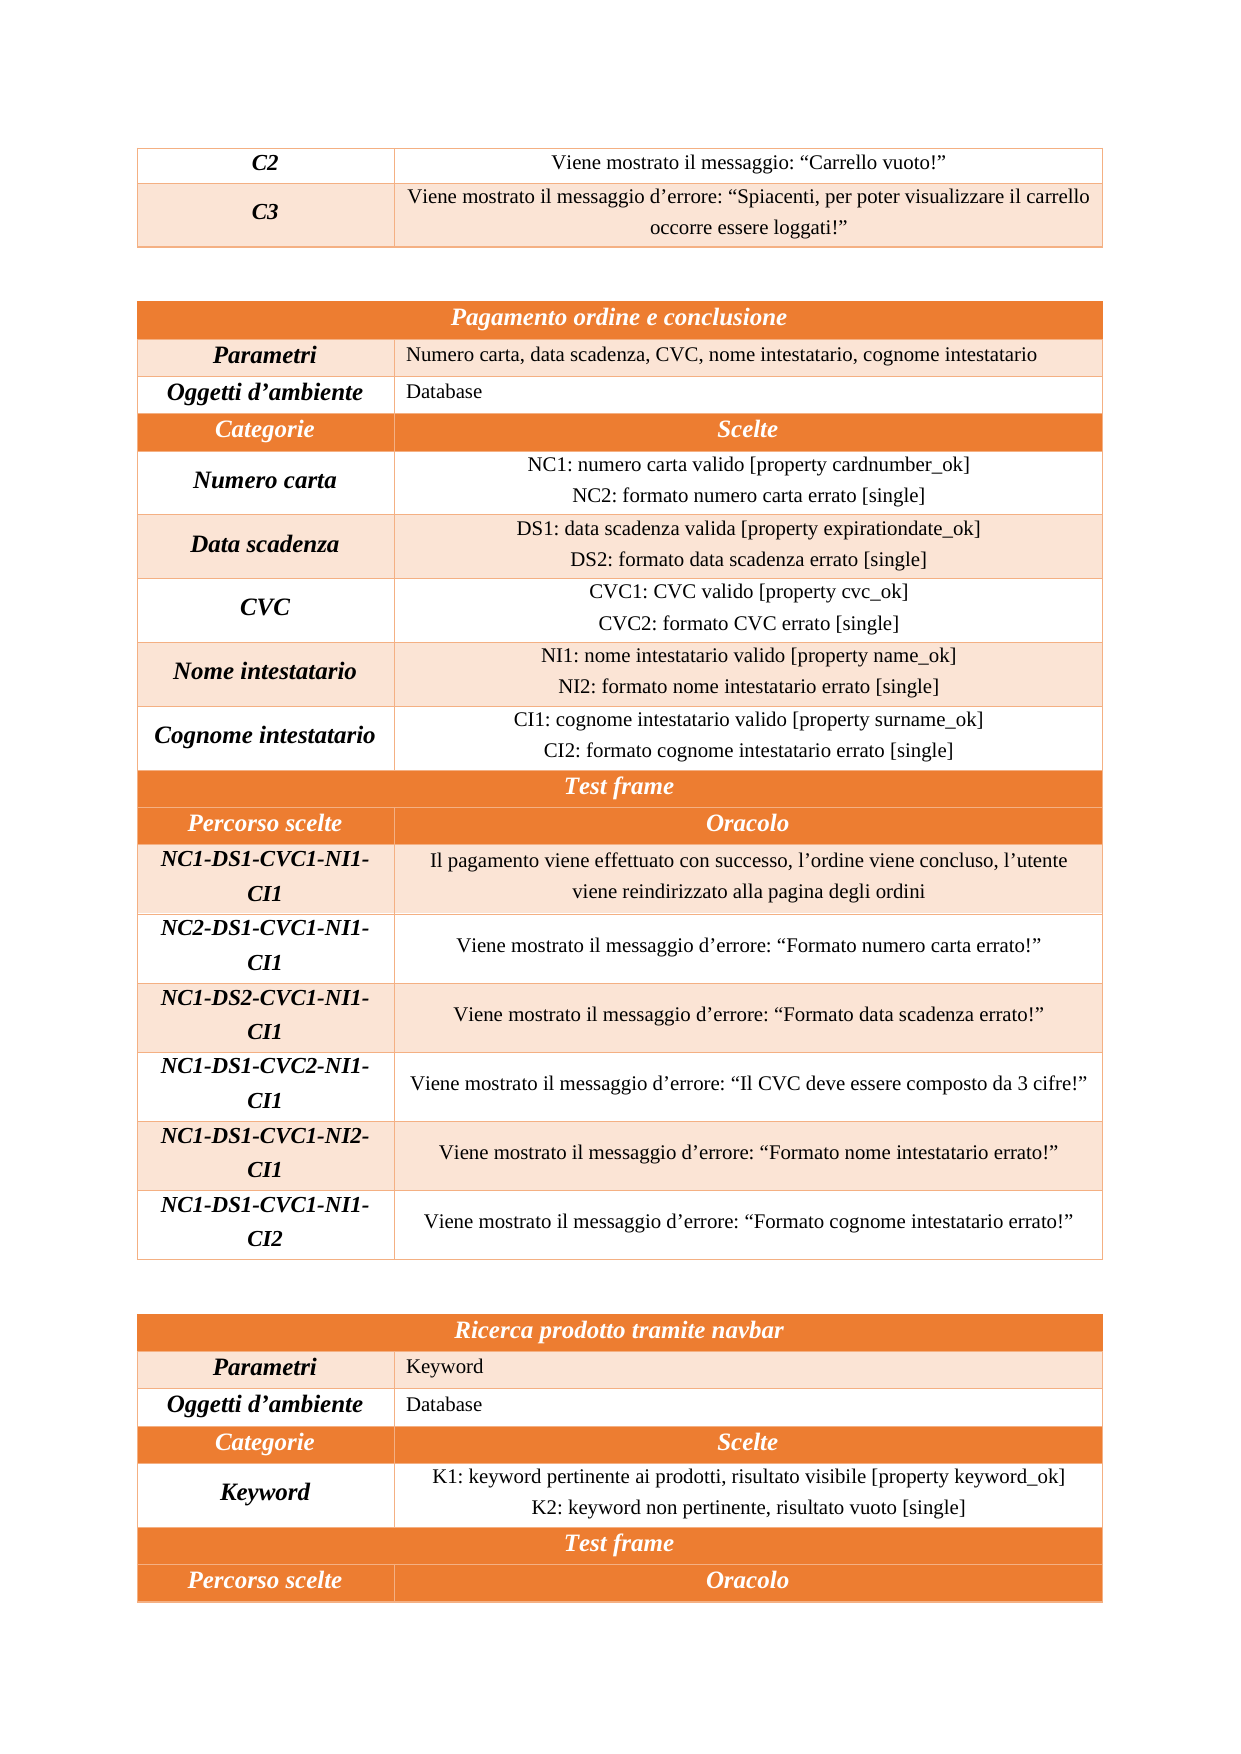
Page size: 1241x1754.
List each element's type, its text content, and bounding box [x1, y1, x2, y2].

table_header Pagamento ordine e conclusione [138, 303, 1102, 339]
table_cell NC1-DS1-CVC2-NI1-CI1 [138, 1053, 394, 1121]
table_cell Percorso scelte [138, 808, 394, 844]
table_cell Il pagamento viene effettuato con successo, l’ordine viene concluso, l’utente viene reindirizzato alla pagina degli ordini [395, 845, 1102, 913]
table_cell Percorso scelte [138, 1565, 394, 1601]
table_cell Viene mostrato il messaggio d’errore: “Formato numero carta errato!” [395, 915, 1102, 982]
table_cell Numero carta, data scadenza, CVC, nome intestatario, cognome intestatario [395, 340, 1102, 376]
table_cell Viene mostrato il messaggio d’errore: “Formato data scadenza errato!” [395, 984, 1102, 1052]
table_cell Viene mostrato il messaggio d’errore: “Formato nome intestatario errato!” [395, 1122, 1102, 1190]
table_cell NC1-DS1-CVC1-NI1-CI1 [138, 845, 394, 913]
table_cell Cognome intestatario [138, 707, 394, 770]
table_cell NC1-DS1-CVC1-NI2-CI1 [138, 1122, 394, 1190]
table_cell NC1: numero carta valido [property cardnumber_ok] NC2: formato numero carta errato [single] [395, 452, 1102, 514]
table_cell Database [395, 377, 1102, 413]
table_cell Categorie [138, 1427, 394, 1463]
table_cell Scelte [395, 1427, 1102, 1463]
table_cell Nome intestatario [138, 643, 394, 706]
table_cell K1: keyword pertinente ai prodotti, risultato visibile [property keyword_ok] K2: keyword non pertinente, risultato vuoto [single] [395, 1464, 1102, 1527]
table_cell Numero carta [138, 452, 394, 514]
table_cell NC2-DS1-CVC1-NI1-CI1 [138, 915, 394, 982]
table_cell Categorie [138, 414, 394, 451]
table_cell Scelte [395, 414, 1102, 451]
table_cell C2 [138, 149, 394, 182]
table_cell Viene mostrato il messaggio d’errore: “Formato cognome intestatario errato!” [395, 1191, 1102, 1259]
table_cell NC1-DS1-CVC1-NI1-CI2 [138, 1191, 394, 1259]
table_cell Keyword [138, 1464, 394, 1527]
table_cell Oggetti d’ambiente [138, 1389, 394, 1426]
table_cell Oggetti d’ambiente [138, 377, 394, 413]
table_cell Keyword [395, 1352, 1102, 1388]
table_cell CI1: cognome intestatario valido [property surname_ok] CI2: formato cognome intestatario errato [single] [395, 707, 1102, 770]
table_cell Oracolo [395, 808, 1102, 844]
table_cell Viene mostrato il messaggio d’errore: “Il CVC deve essere composto da 3 cifre!” [395, 1053, 1102, 1121]
table_cell Test frame [138, 771, 1102, 807]
table_cell CVC1: CVC valido [property cvc_ok] CVC2: formato CVC errato [single] [395, 579, 1102, 642]
table_cell C3 [138, 184, 394, 246]
table_cell NI1: nome intestatario valido [property name_ok] NI2: formato nome intestatario errato [single] [395, 643, 1102, 706]
table_cell Parametri [138, 1352, 394, 1388]
table_cell Parametri [138, 340, 394, 376]
table_cell Test frame [138, 1528, 1102, 1564]
table_cell DS1: data scadenza valida [property expirationdate_ok] DS2: formato data scadenza errato [single] [395, 515, 1102, 578]
table_cell NC1-DS2-CVC1-NI1-CI1 [138, 984, 394, 1052]
table_cell CVC [138, 579, 394, 642]
table_cell Viene mostrato il messaggio: “Carrello vuoto!” [395, 149, 1102, 182]
table_cell Viene mostrato il messaggio d’errore: “Spiacenti, per poter visualizzare il carrello occorre essere loggati!” [395, 184, 1102, 246]
table_cell Database [395, 1389, 1102, 1426]
table_cell Data scadenza [138, 515, 394, 578]
table_cell Oracolo [395, 1565, 1102, 1601]
table_header Ricerca prodotto tramite navbar [138, 1315, 1102, 1351]
